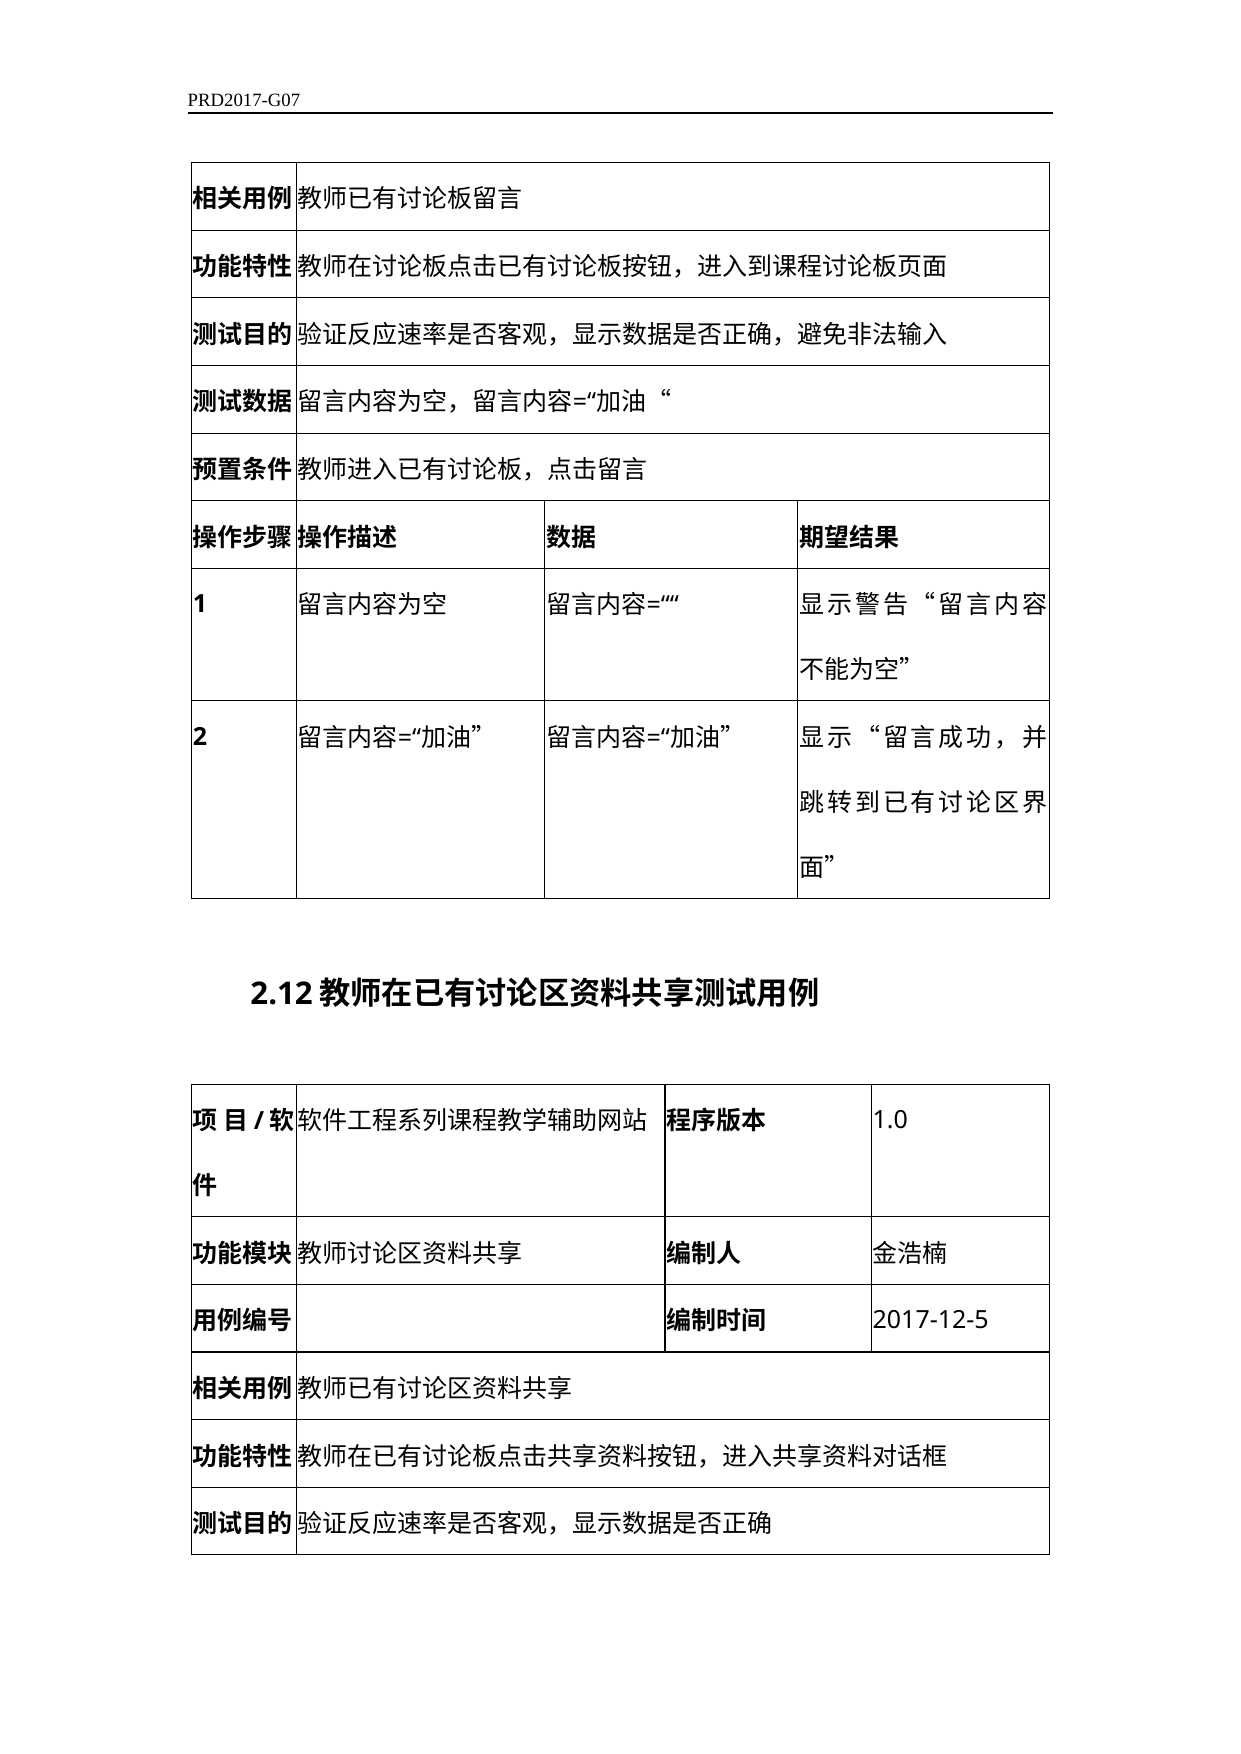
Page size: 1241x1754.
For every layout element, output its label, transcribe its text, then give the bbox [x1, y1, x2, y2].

table_cell 编制时间 [666, 1285, 871, 1351]
table_cell 操作描述 [297, 501, 544, 568]
table_cell 留言内容为空，留言内容=“加油“ [297, 366, 1049, 432]
table_cell 教师进入已有讨论板，点击留言 [297, 434, 1049, 500]
table_cell 验证反应速率是否客观，显示数据是否正确 [297, 1488, 1049, 1554]
table_cell 相关用例 [192, 163, 296, 229]
table_header 1.0 [872, 1085, 1049, 1216]
table_cell 2017-12-5 [872, 1285, 1049, 1351]
table_cell 留言内容为空 [297, 569, 544, 700]
table_cell 预置条件 [192, 434, 296, 500]
table_cell 测试数据 [192, 366, 296, 432]
table_cell 1 [192, 569, 296, 700]
table_cell 功能特性 [192, 231, 296, 297]
table_cell 2 [192, 701, 296, 898]
table_cell 操作步骤 [192, 501, 296, 568]
table_cell 教师在讨论板点击已有讨论板按钮，进入到课程讨论板页面 [297, 231, 1049, 297]
table_cell 功能特性 [192, 1420, 296, 1487]
table_cell 教师在已有讨论板点击共享资料按钮，进入共享资料对话框 [297, 1420, 1049, 1487]
table_cell 教师已有讨论区资料共享 [297, 1353, 1049, 1419]
table_header 程序版本 [666, 1085, 871, 1216]
table_cell 测试目的 [192, 1488, 296, 1554]
table_cell 教师已有讨论板留言 [297, 163, 1049, 229]
table_cell 留言内容=“加油” [297, 701, 544, 898]
table_cell 金浩楠 [872, 1217, 1049, 1284]
table_cell 期望结果 [798, 501, 1049, 568]
table_cell 教师讨论区资料共享 [297, 1217, 664, 1284]
table_cell 用例编号 [192, 1285, 296, 1351]
subtitle 2.12教师在已有讨论区资料共享测试用例 [187, 958, 1053, 1023]
table_cell 显示“留言成功，并跳转到已有讨论区界面” [798, 701, 1049, 898]
table_cell 留言内容=“加油” [545, 701, 797, 898]
table_header 项目/软件 [192, 1085, 296, 1216]
table_cell 测试目的 [192, 298, 296, 365]
table_cell 留言内容=““ [545, 569, 797, 700]
table_cell 数据 [545, 501, 797, 568]
table_cell [297, 1285, 664, 1351]
table_cell 验证反应速率是否客观，显示数据是否正确，避免非法输入 [297, 298, 1049, 365]
table_cell 相关用例 [192, 1353, 296, 1419]
table_cell 编制人 [666, 1217, 871, 1284]
table_header 软件工程系列课程教学辅助网站 [297, 1085, 664, 1216]
table_cell 显示警告“留言内容不能为空” [798, 569, 1049, 700]
table_cell 功能模块 [192, 1217, 296, 1284]
